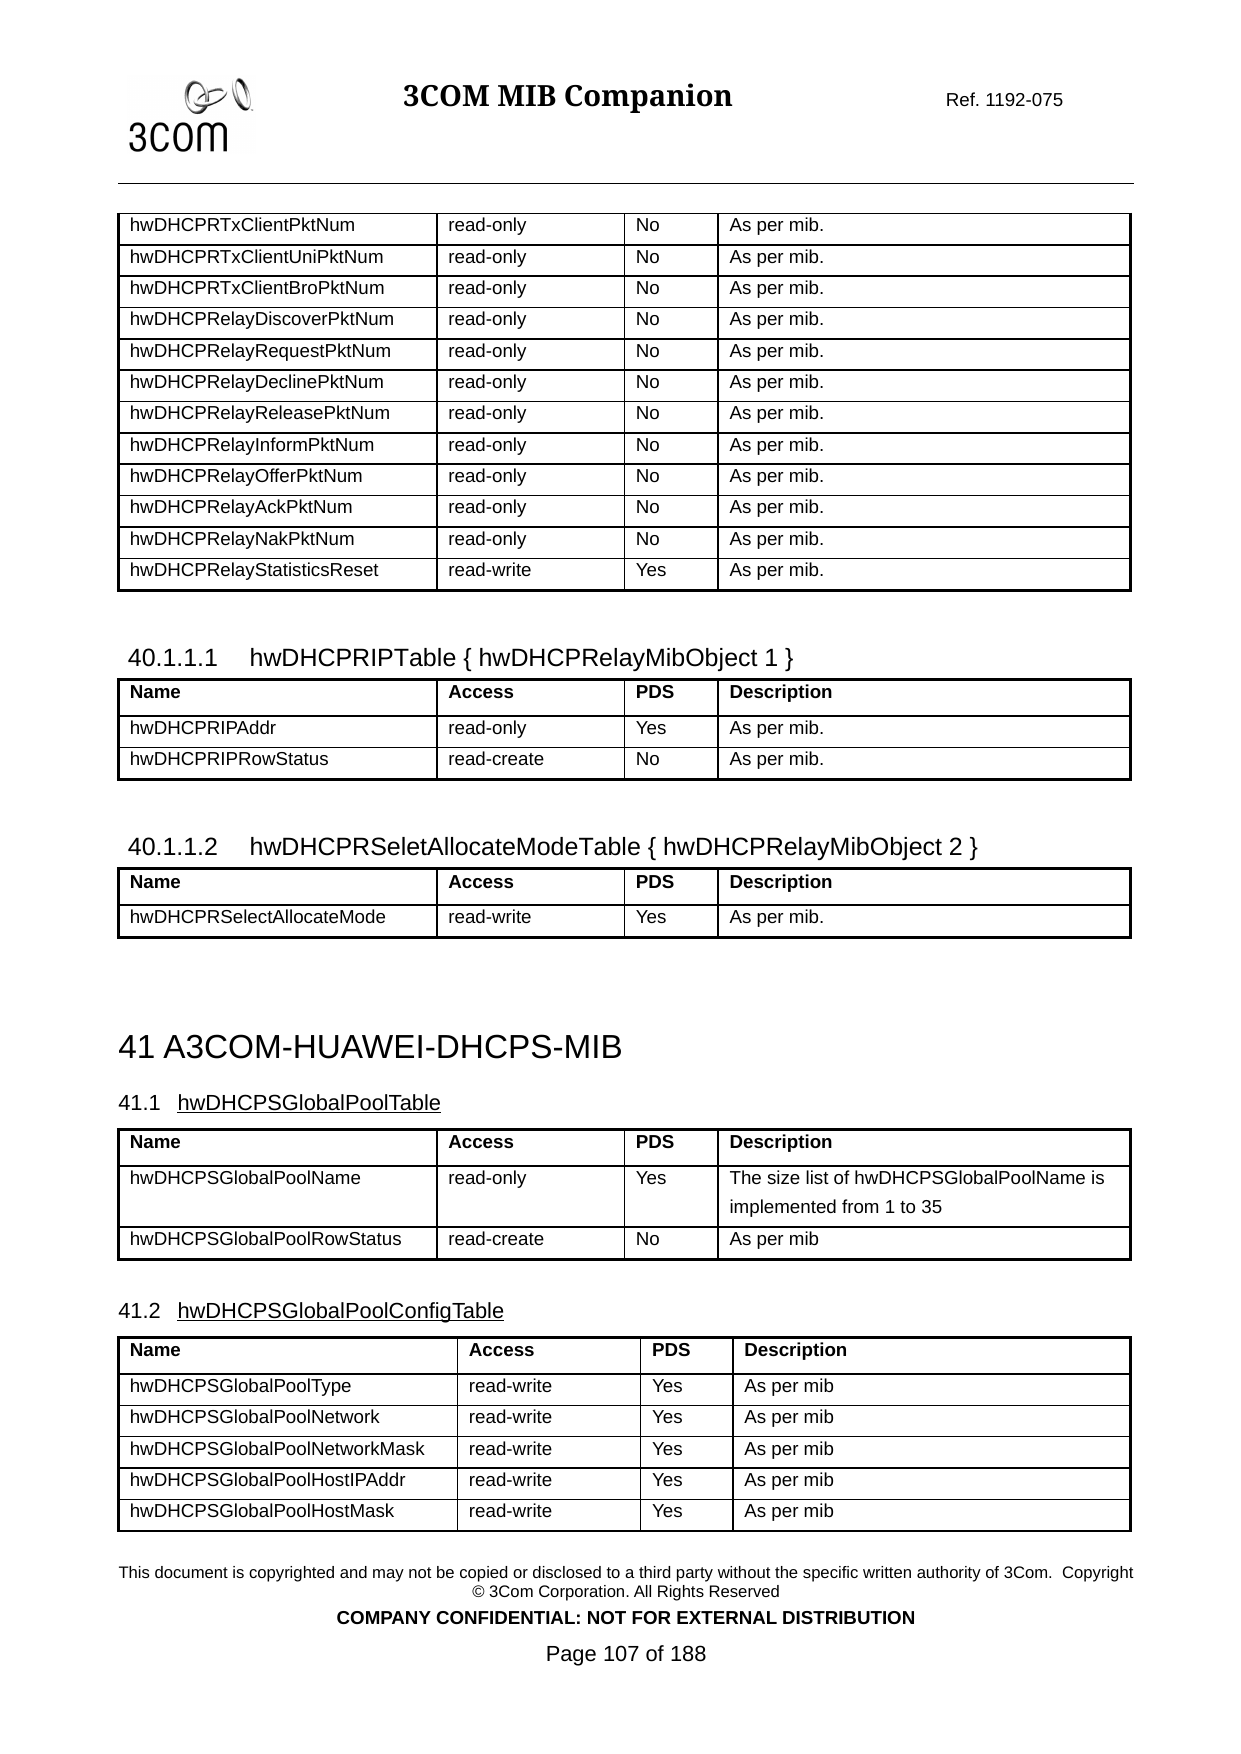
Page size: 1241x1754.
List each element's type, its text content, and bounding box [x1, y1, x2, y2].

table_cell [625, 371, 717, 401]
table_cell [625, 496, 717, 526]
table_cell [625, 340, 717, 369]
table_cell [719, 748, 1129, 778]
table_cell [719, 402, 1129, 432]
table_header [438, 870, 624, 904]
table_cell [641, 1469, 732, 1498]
subtitle hwDHCPRSeletAllocateModeTable { hwDHCPRelayMibObject 2 } [128, 831, 1134, 861]
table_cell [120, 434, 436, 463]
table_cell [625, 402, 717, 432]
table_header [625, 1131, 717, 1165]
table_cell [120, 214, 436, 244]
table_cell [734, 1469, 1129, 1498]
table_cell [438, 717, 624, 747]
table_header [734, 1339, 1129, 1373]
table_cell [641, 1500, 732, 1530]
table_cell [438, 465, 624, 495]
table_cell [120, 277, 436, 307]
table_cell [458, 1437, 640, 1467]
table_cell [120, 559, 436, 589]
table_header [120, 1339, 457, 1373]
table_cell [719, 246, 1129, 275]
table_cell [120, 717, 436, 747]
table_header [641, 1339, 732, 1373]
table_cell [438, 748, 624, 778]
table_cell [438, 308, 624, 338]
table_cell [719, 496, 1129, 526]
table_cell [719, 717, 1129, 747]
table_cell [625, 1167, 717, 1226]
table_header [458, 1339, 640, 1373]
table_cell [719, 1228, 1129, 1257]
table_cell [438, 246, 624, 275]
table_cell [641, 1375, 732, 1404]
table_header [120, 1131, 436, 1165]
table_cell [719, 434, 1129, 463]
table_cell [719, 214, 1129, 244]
subtitle hwDHCPRIPTable { hwDHCPRelayMibObject 1 } [128, 642, 1134, 672]
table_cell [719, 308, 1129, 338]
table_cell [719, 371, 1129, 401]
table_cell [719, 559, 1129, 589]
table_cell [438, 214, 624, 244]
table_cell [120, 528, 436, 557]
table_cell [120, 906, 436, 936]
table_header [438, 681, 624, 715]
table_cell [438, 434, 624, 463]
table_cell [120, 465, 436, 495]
subtitle A3COM-HUAWEI-DHCPS-MIB [118, 1027, 1134, 1065]
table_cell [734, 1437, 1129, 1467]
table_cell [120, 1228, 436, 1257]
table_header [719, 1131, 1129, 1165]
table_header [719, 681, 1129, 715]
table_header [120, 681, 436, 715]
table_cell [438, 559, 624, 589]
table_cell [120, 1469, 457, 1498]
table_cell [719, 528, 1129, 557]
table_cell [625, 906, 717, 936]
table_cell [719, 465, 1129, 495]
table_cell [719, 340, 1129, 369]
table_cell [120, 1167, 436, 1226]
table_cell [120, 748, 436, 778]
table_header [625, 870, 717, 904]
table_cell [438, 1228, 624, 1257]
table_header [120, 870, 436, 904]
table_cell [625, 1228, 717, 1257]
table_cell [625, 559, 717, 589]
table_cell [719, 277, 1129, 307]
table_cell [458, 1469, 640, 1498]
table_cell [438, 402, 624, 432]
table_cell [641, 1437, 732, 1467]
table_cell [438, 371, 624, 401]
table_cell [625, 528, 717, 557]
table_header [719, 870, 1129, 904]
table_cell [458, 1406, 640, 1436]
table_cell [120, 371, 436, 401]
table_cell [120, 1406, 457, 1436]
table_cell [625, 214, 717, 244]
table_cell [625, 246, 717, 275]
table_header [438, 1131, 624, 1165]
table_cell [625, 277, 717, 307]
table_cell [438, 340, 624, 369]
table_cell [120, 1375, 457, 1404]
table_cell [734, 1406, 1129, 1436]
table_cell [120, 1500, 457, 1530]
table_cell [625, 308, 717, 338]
picture [126, 75, 257, 154]
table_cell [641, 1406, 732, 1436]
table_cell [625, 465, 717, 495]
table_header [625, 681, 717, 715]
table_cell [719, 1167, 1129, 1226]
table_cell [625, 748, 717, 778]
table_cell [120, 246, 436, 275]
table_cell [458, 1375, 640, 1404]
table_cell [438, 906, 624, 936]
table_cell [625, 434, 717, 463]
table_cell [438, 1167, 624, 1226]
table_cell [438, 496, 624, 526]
subtitle hwDHCPSGlobalPoolTable [118, 1090, 1134, 1115]
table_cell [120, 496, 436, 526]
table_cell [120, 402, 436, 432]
subtitle hwDHCPSGlobalPoolConfigTable [118, 1298, 1134, 1323]
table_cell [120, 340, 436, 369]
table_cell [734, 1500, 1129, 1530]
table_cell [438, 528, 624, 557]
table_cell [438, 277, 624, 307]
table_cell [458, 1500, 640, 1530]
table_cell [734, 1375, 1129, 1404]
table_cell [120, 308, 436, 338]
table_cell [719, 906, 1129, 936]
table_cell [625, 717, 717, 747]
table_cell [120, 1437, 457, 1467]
